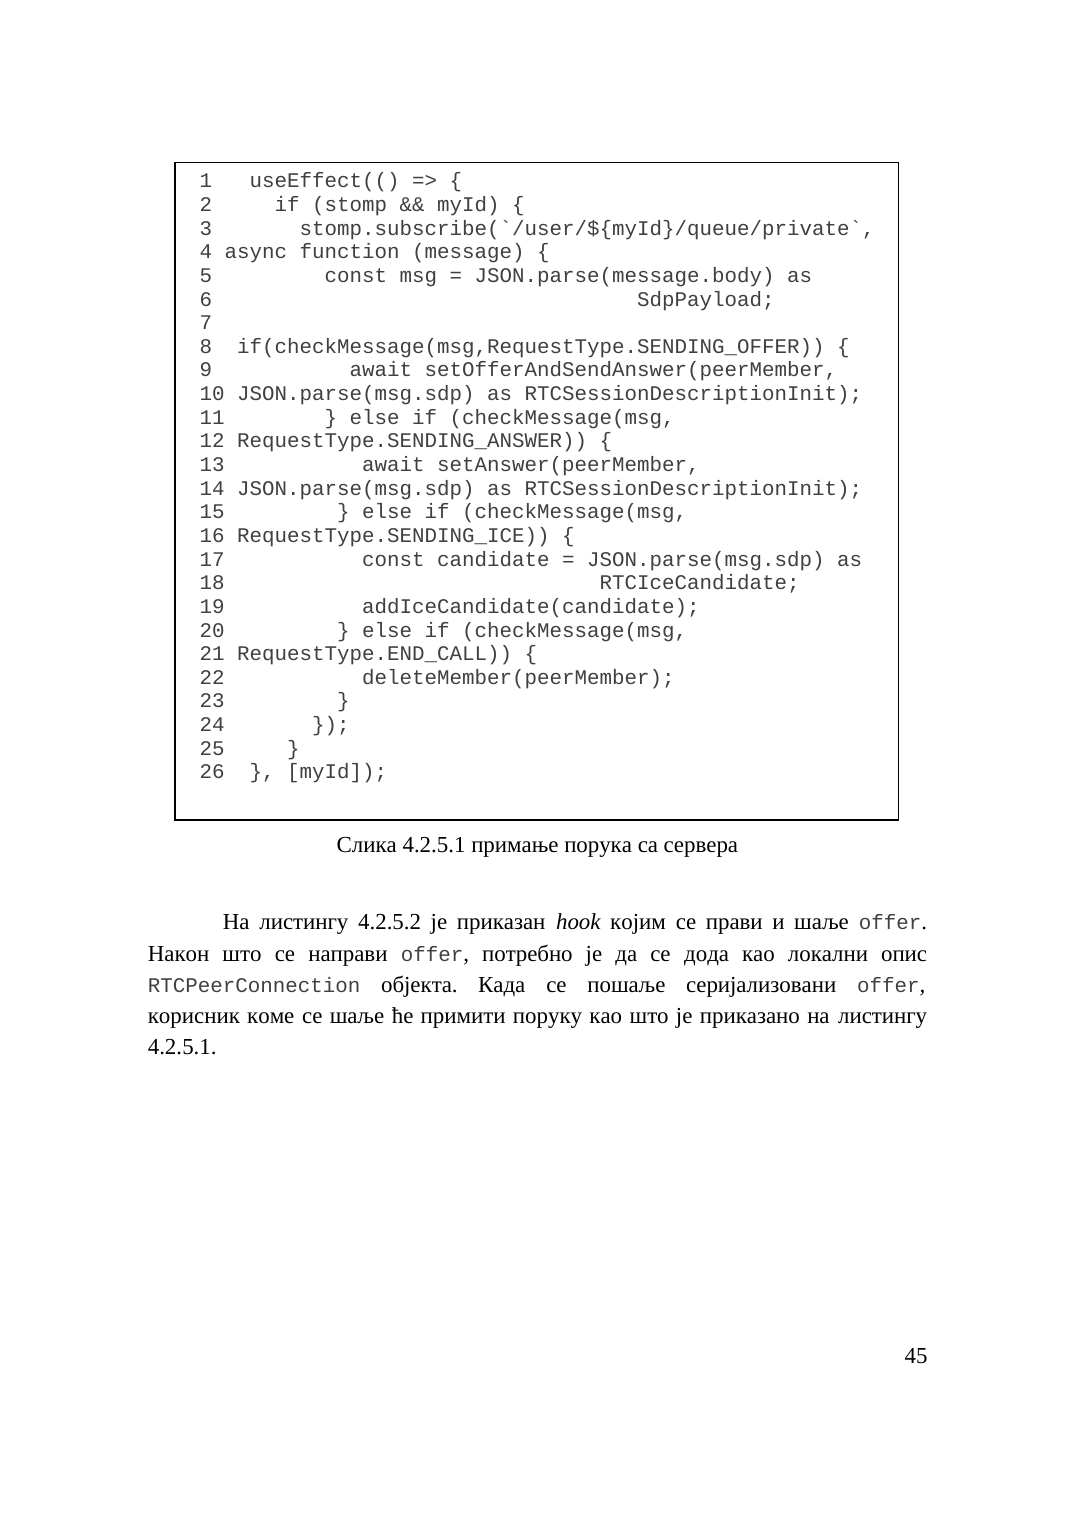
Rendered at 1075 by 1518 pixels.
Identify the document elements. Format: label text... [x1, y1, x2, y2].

text Слика 4.2.5.1 примање порука са сервера [148, 148, 927, 857]
text На листингу 4.2.5.2 је приказан hook којим се прави и шаље offer. Након што се направи offer, потребно је да се дода као локални опис RTCPeerConnection објекта. Када се пошаље серијализовани offer, корисник коме се шаље ће примити поруку као што је приказано на листингу 4.2.5.1. [148, 908, 927, 1059]
